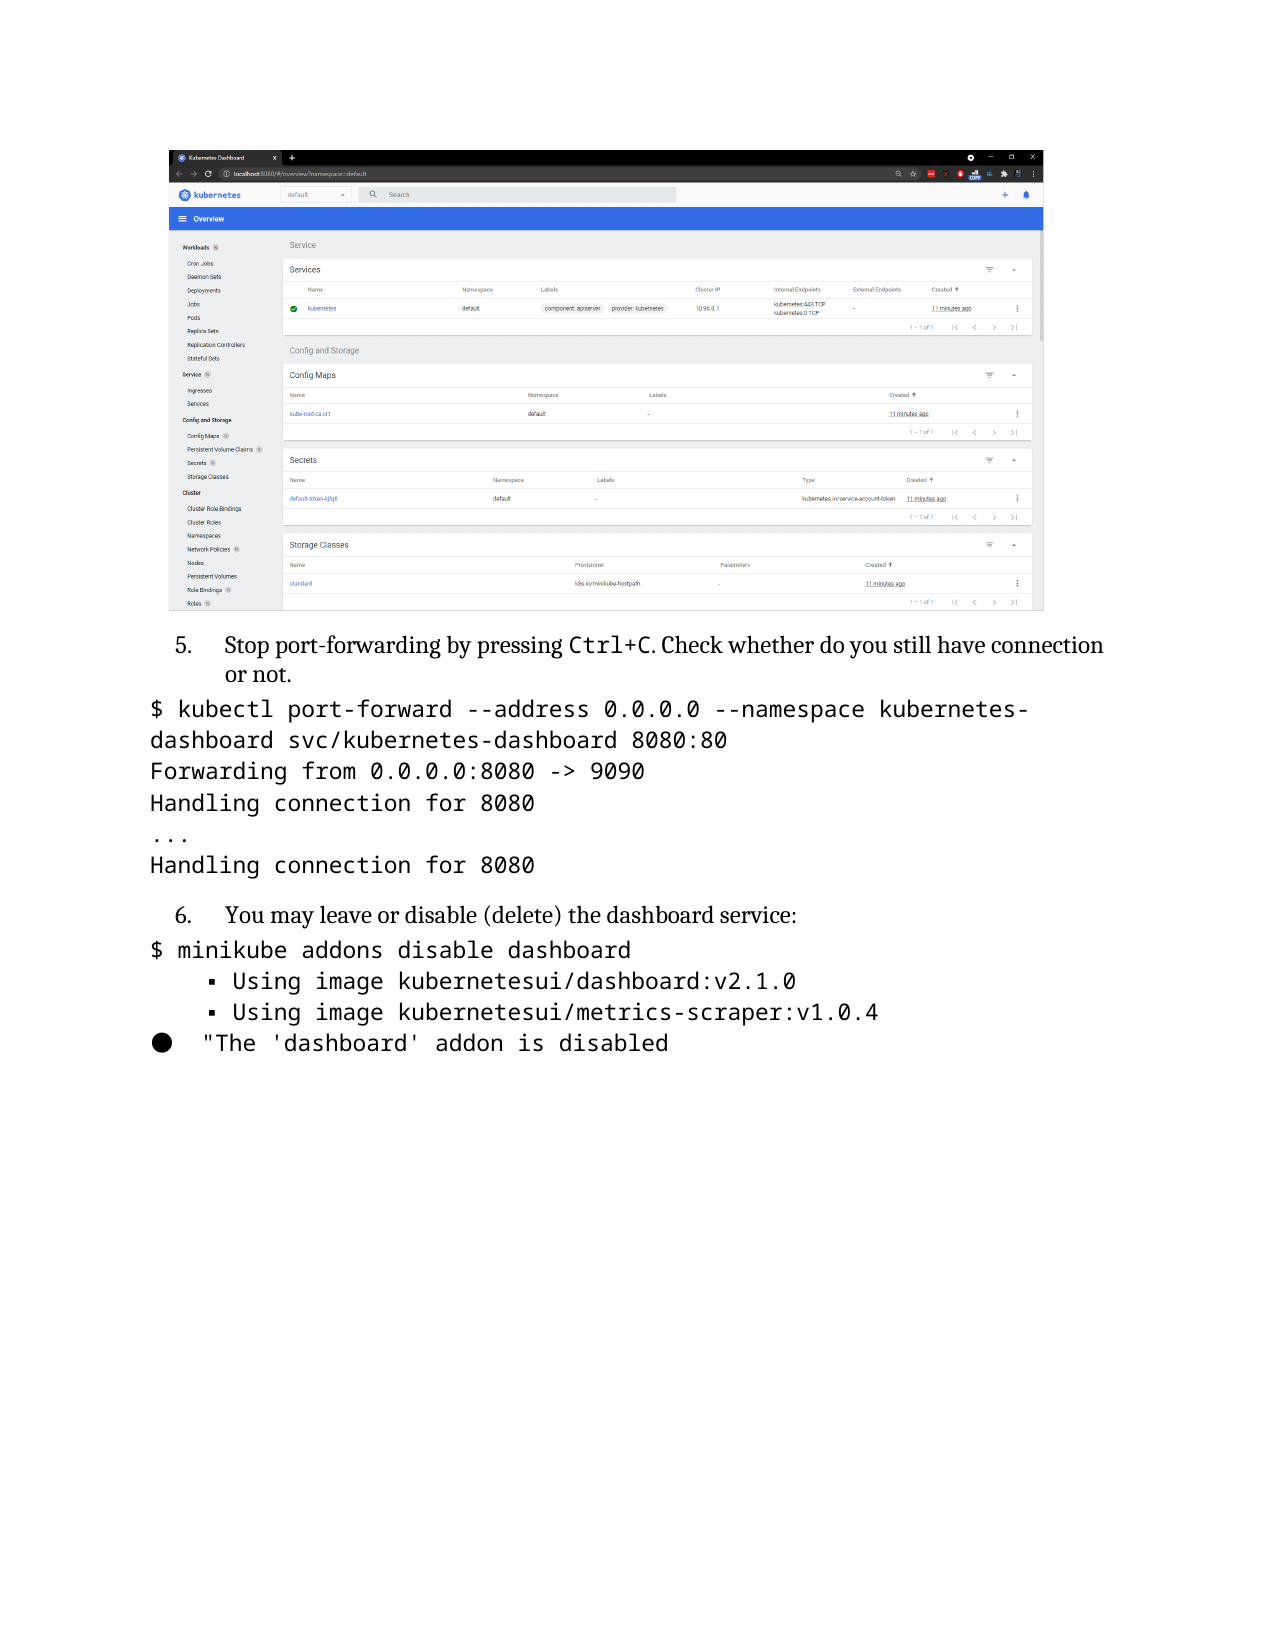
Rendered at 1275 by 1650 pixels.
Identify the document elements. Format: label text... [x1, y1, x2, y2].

text $ kubectl port-forward --address 0.0.0.0 --namespace kubernetes-dashboard svc/kubernetes-dashboard 8080:80 Forwarding from 0.0.0.0:8080 -> 9090 Handling connection for 8080 ... Handling connection for 8080 [150, 693, 1125, 880]
list Stop port-forwarding by pressing Ctrl+C. Check whether do you still have connection or not. [175, 629, 1125, 689]
picture [168, 150, 1044, 611]
text $ minikube addons disable dashboard ▪ Using image kubernetesui/dashboard:v2.1.0 ▪ Using image kubernetesui/metrics-scraper:v1.0.4 🌑 "The 'dashboard' addon is disabled [150, 933, 1125, 1058]
list You may leave or disable (delete) the dashboard service: [175, 901, 1125, 930]
